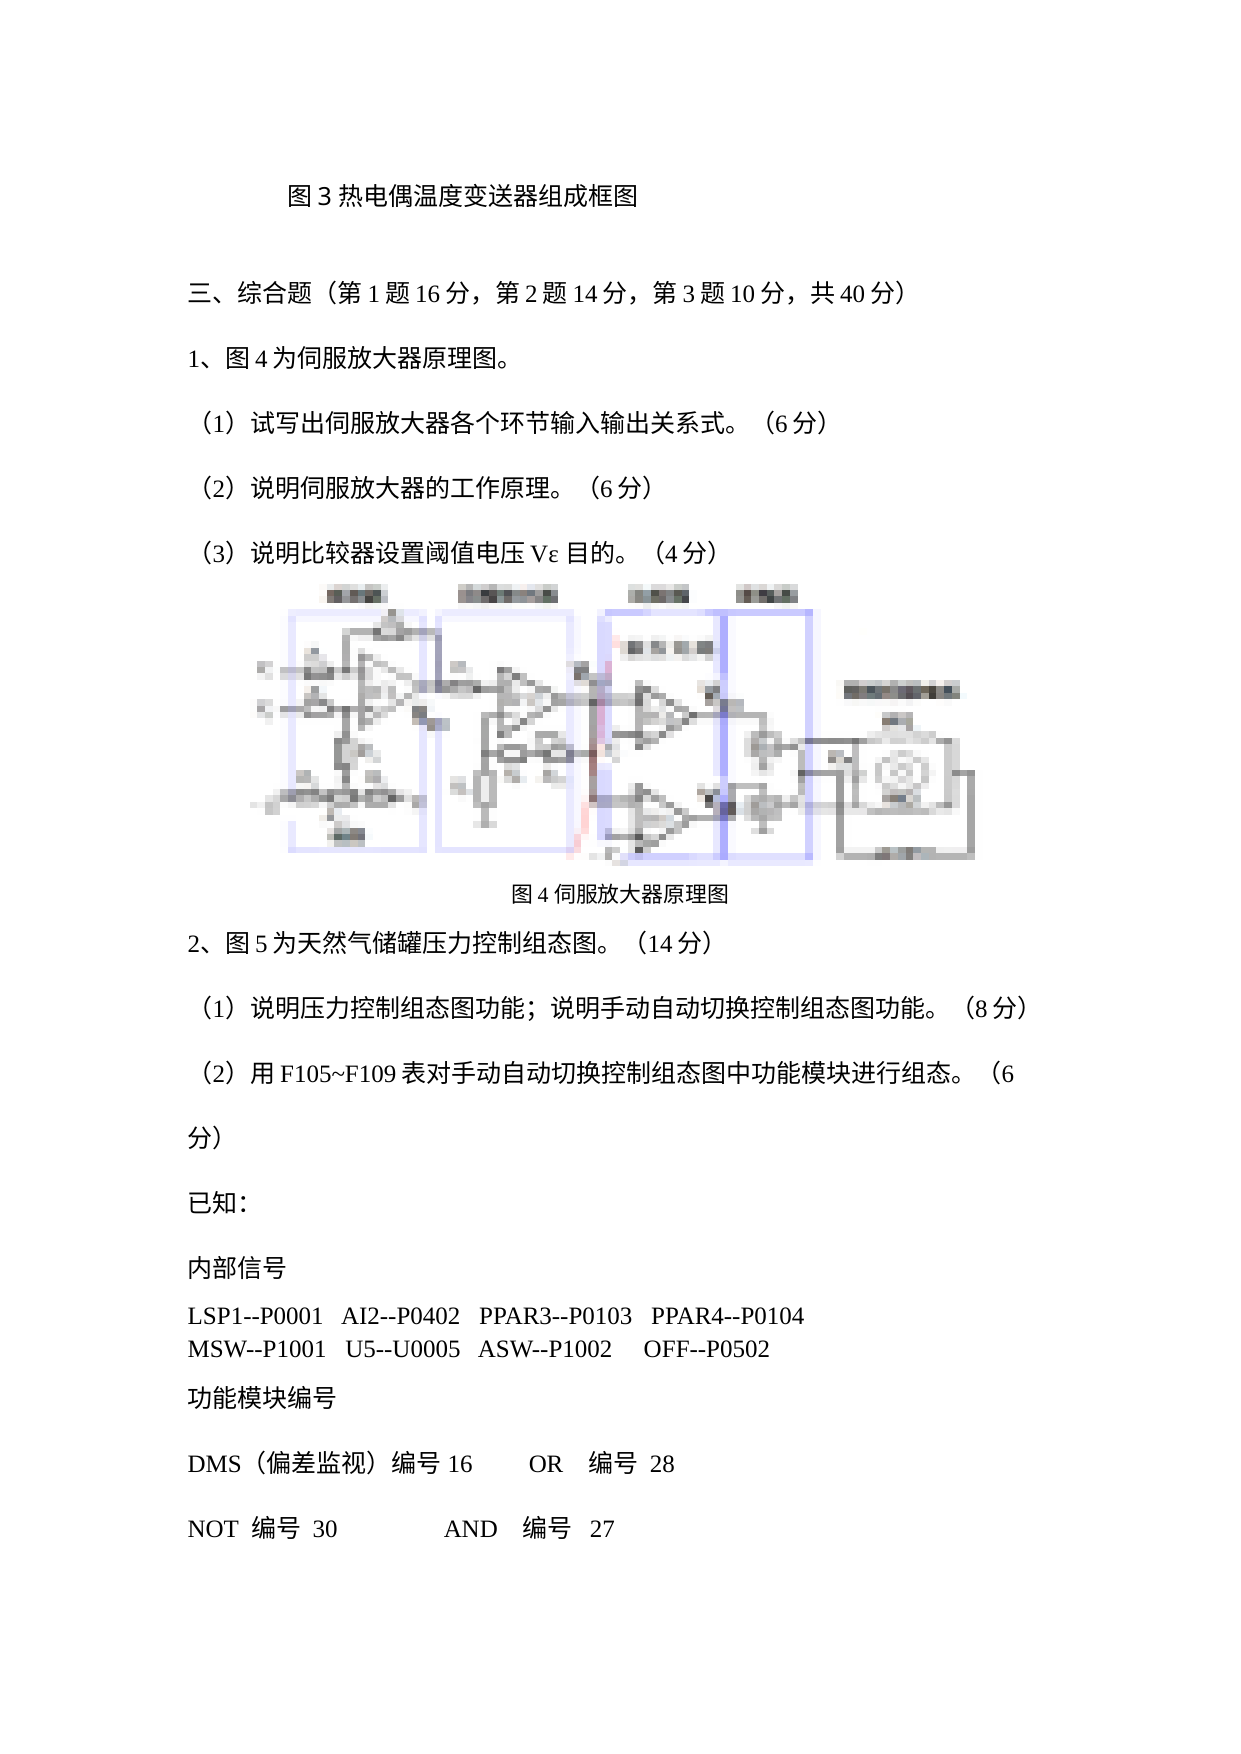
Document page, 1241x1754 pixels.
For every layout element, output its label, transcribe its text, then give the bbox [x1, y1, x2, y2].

list 图4 伺服放大器原理图 [187, 877, 1053, 909]
list 已知： [187, 1169, 1053, 1234]
list （3）说明比较器设置阈值电压Vε 目的。（4分） [187, 519, 1053, 584]
list MSW--P1001 U5--U0005 ASW--P1002 OFF--P0502 [187, 1332, 1053, 1364]
list 1、图4为伺服放大器原理图。 [187, 324, 1053, 389]
list （1）试写出伺服放大器各个环节输入输出关系式。（6分） [187, 389, 1053, 454]
list LSP1--P0001 AI2--P0402 PPAR3--P0103 PPAR4--P0104 [187, 1299, 1053, 1332]
list DMS（偏差监视）编号 16 OR 编号 28 [187, 1429, 1053, 1494]
list 内部信号 [187, 1234, 1053, 1299]
list NOT 编号 30 AND 编号 27 [187, 1494, 1053, 1559]
list 三、综合题（第1题16分，第2题14分，第3题10分，共40分） [187, 259, 1053, 324]
list （1）说明压力控制组态图功能；说明手动自动切换控制组态图功能。（8分） [187, 974, 1053, 1039]
list 功能模块编号 [187, 1364, 1053, 1429]
list 2、图5为天然气储罐压力控制组态图。（14分） [187, 909, 1053, 974]
list （2）用F105~F109表对手动自动切换控制组态图中功能模块进行组态。（6分） [187, 1039, 1053, 1169]
list （2）说明伺服放大器的工作原理。（6分） [187, 454, 1053, 519]
list 图3 热电偶温度变送器组成框图 [187, 162, 1053, 227]
